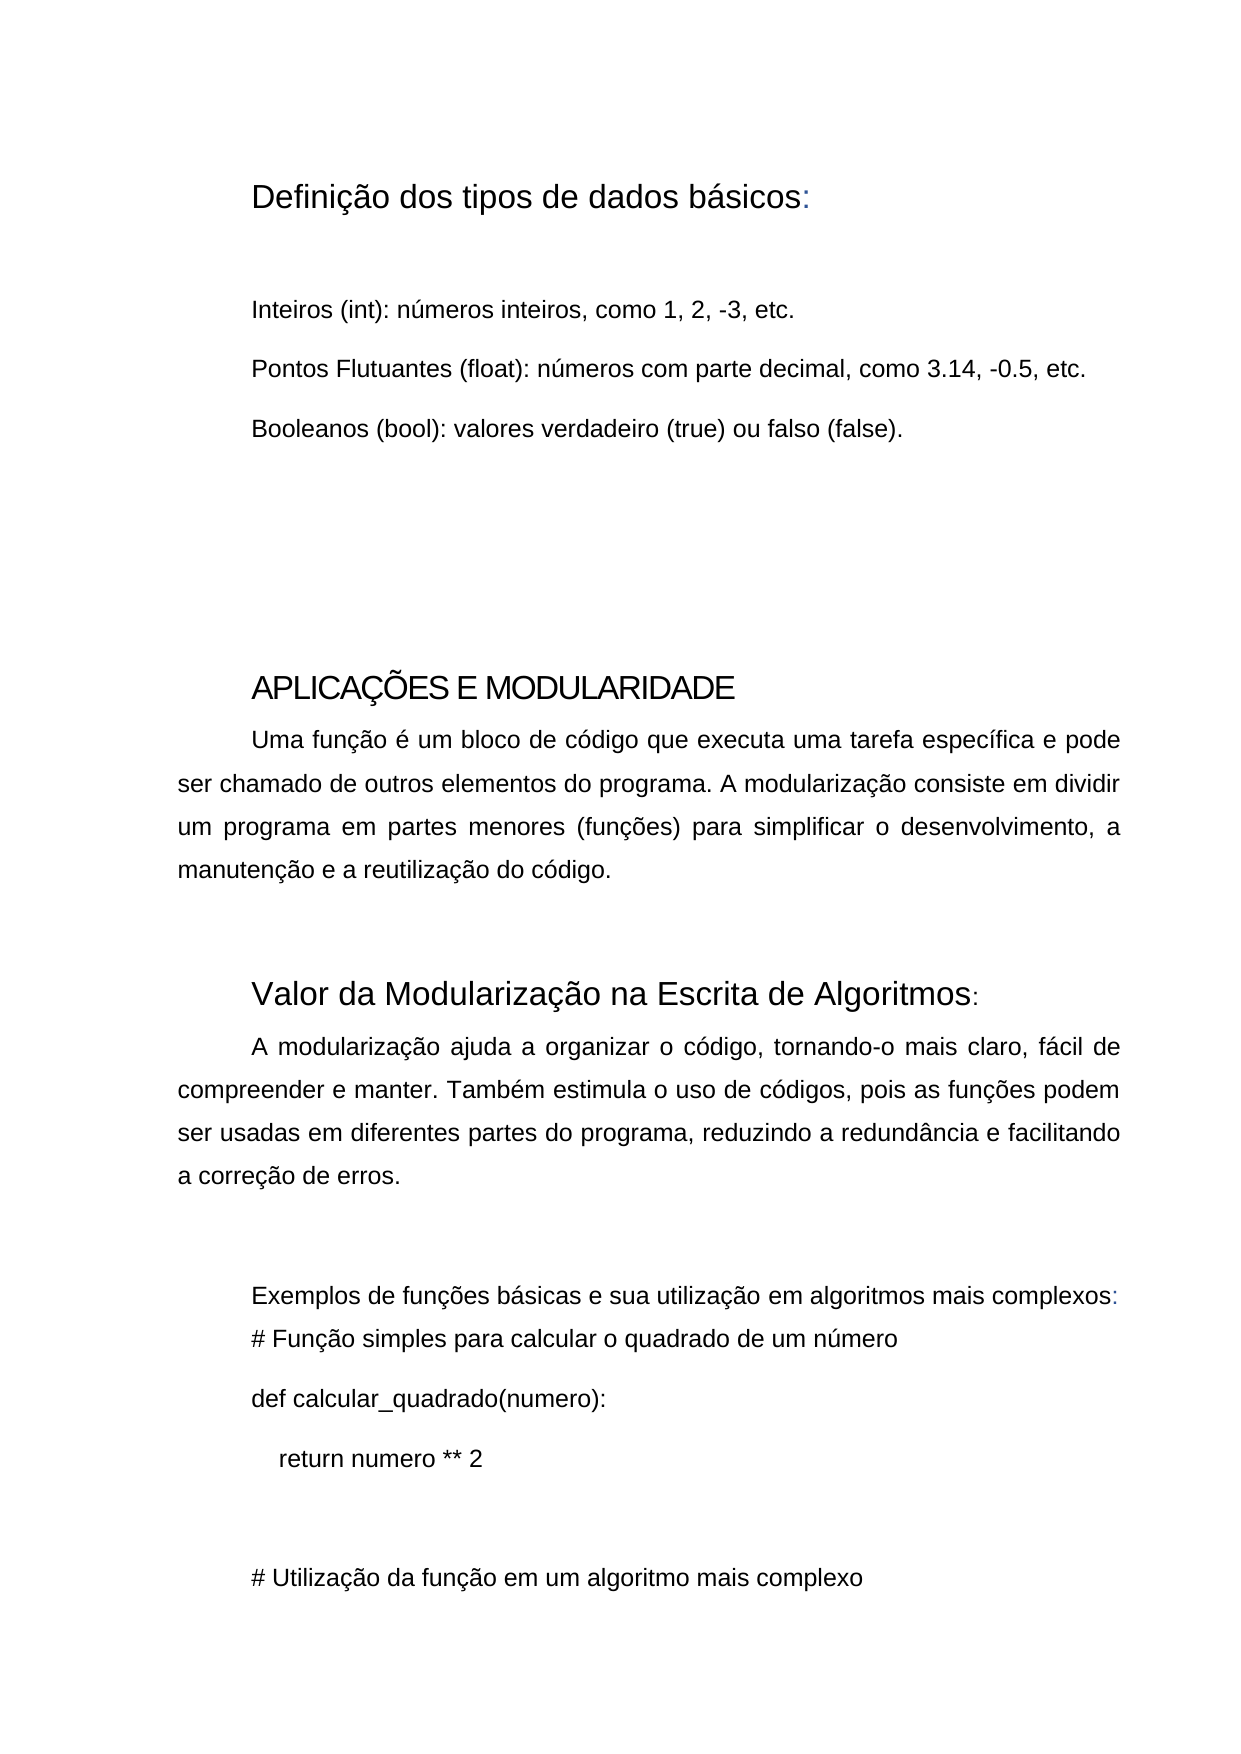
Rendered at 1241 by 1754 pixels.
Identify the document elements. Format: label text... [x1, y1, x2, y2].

text Pontos Flutuantes (float): números com parte decimal, como 3.14, -0.5, etc. [177, 354, 1122, 383]
text Inteiros (int): números inteiros, como 1, 2, -3, etc. [177, 294, 1122, 323]
text # Função simples para calcular o quadrado de um número [177, 1324, 1122, 1353]
title Aplicações e Modularidade [177, 668, 1122, 706]
text return numero ** 2 [177, 1444, 1122, 1472]
subtitle Valor da Modularização na Escrita de Algoritmos: [177, 974, 1122, 1013]
text def calcular_quadrado(numero): [177, 1384, 1122, 1413]
text Booleanos (bool): valores verdadeiro (true) ou falso (false). [177, 414, 1122, 443]
text Uma função é um bloco de código que executa uma tarefa específica e pode ser chamado de outros elementos do programa. A modularização consiste em dividir um programa em partes menores (funções) para simplificar o desenvolvimento, a manutenção e a reutilização do código. [177, 725, 1122, 883]
subtitle Exemplos de funções básicas e sua utilização em algoritmos mais complexos: [177, 1281, 1122, 1310]
text # Utilização da função em um algoritmo mais complexo [177, 1563, 1122, 1592]
text A modularização ajuda a organizar o código, tornando-o mais claro, fácil de compreender e manter. Também estimula o uso de códigos, pois as funções podem ser usadas em diferentes partes do programa, reduzindo a redundância e facilitando a correção de erros. [177, 1032, 1122, 1190]
subtitle Definição dos tipos de dados básicos: [177, 177, 1122, 216]
